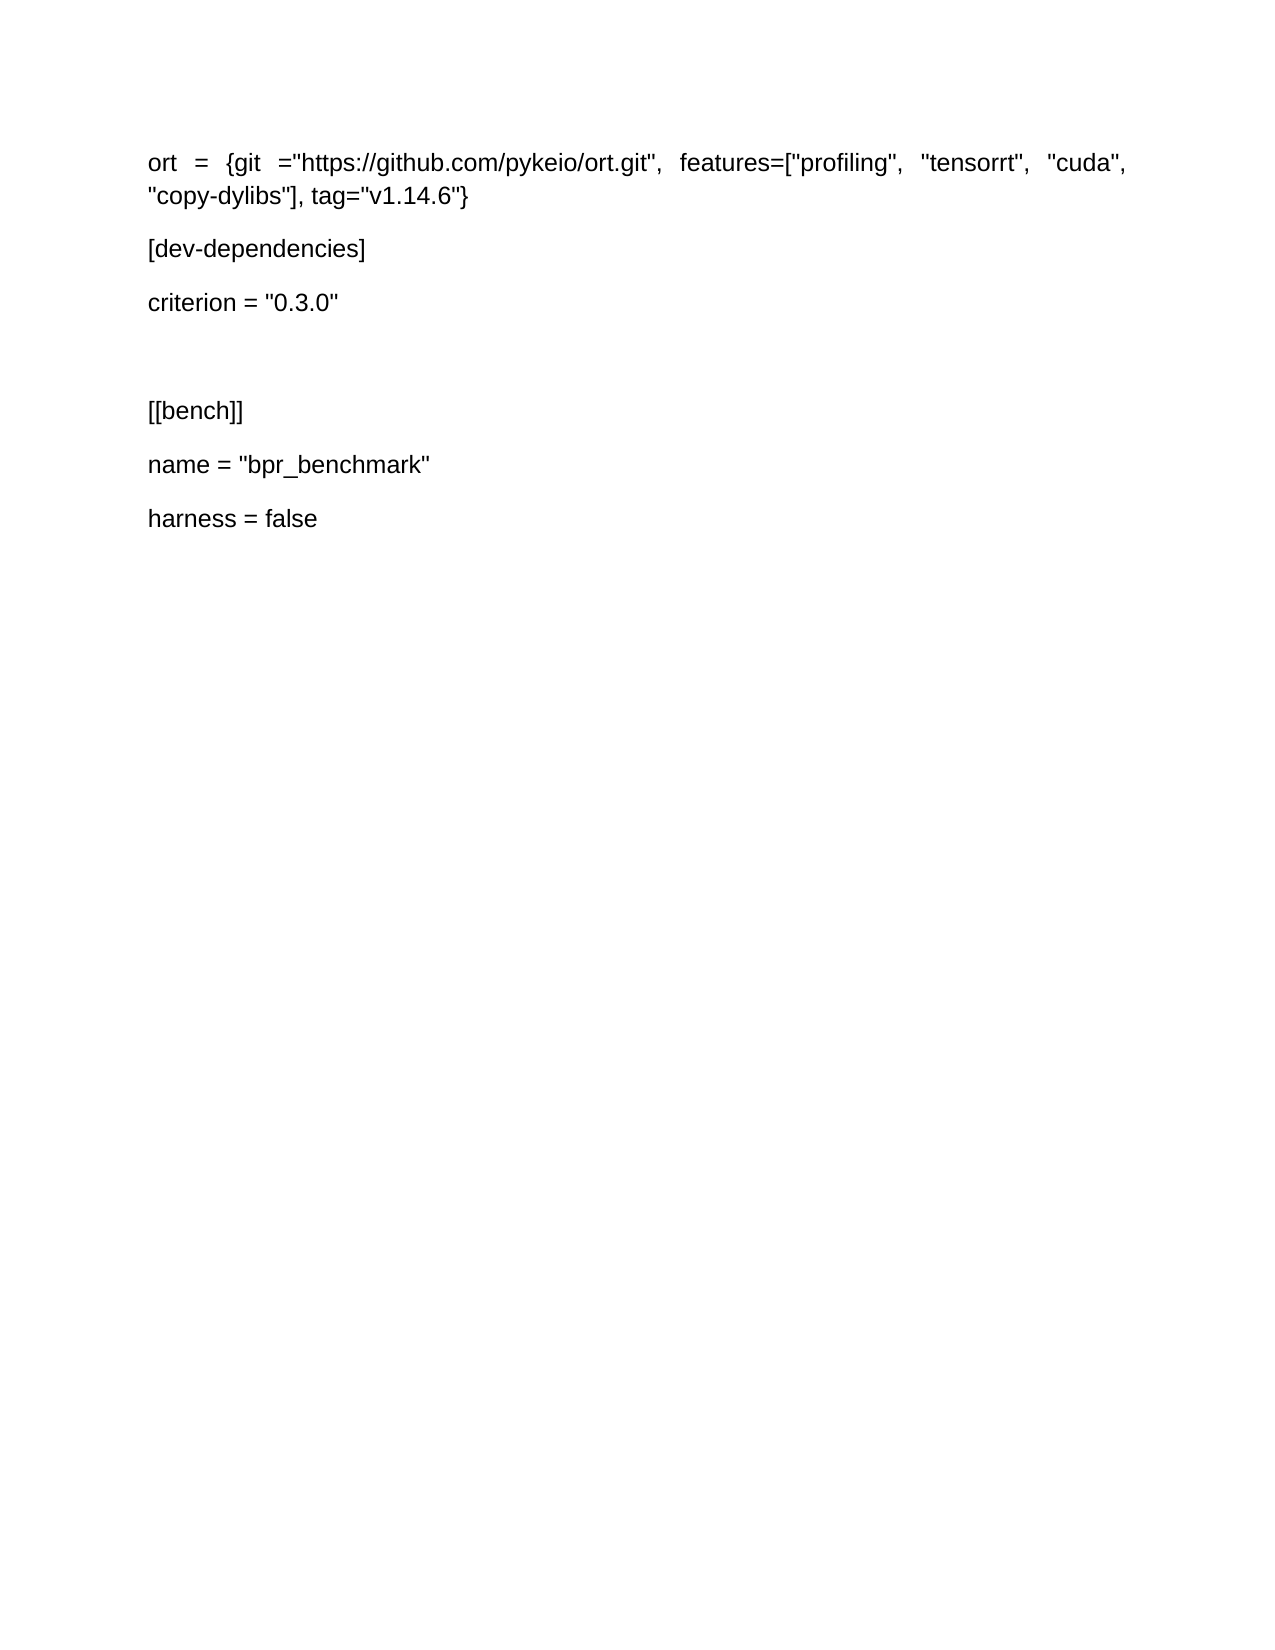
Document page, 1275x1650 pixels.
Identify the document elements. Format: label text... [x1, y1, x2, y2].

text [[bench]] [148, 396, 1127, 425]
text harness = false [148, 504, 1127, 532]
text name = "bpr_benchmark" [148, 450, 1127, 479]
text ort = {git ="https://github.com/pykeio/ort.git", features=["profiling", "tensorrt", "cuda", "copy-dylibs"], tag="v1.14.6"} [148, 148, 1127, 209]
text [dev-dependencies] [148, 234, 1127, 263]
text criterion = "0.3.0" [148, 288, 1127, 317]
